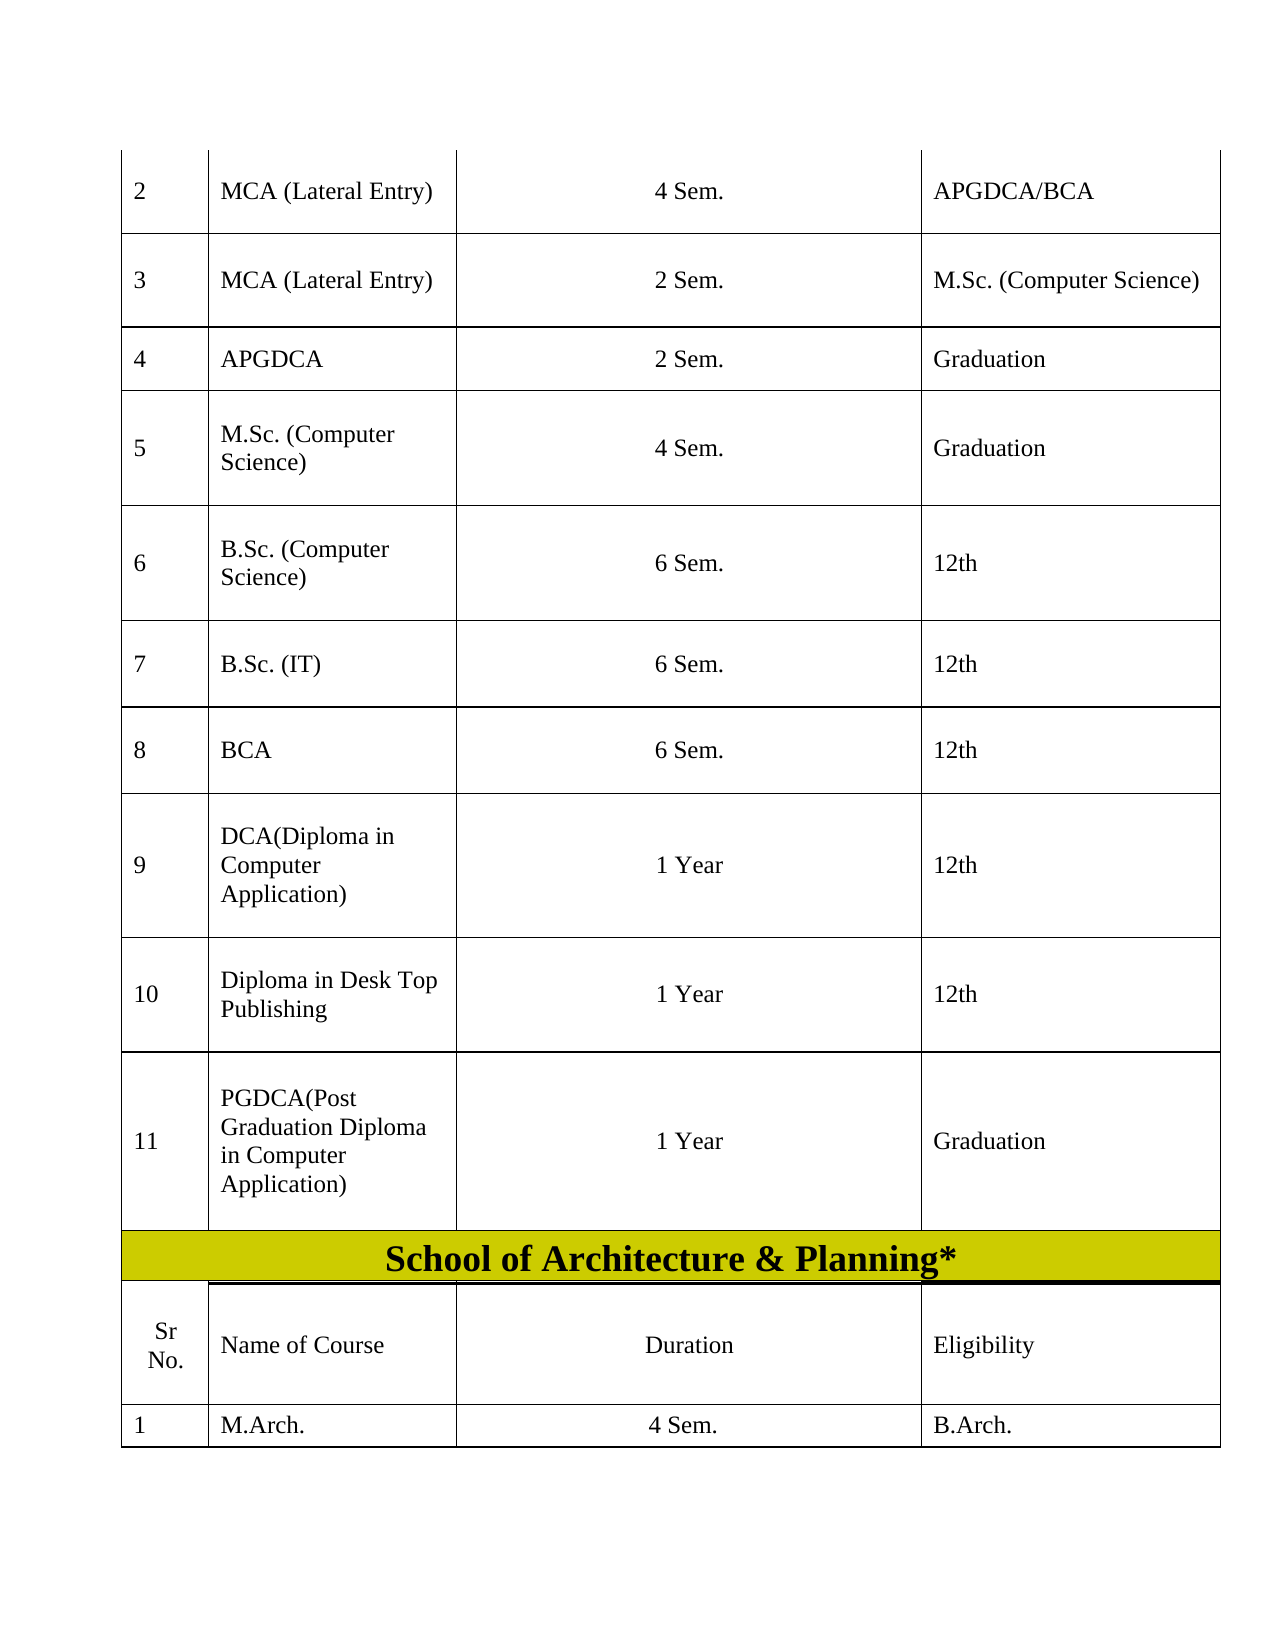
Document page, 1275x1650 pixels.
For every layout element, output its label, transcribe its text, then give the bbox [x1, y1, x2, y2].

table_cell Graduation [922, 328, 1220, 390]
table_cell 10 [122, 938, 208, 1051]
table_cell 5 [122, 391, 208, 505]
table_cell 4 Sem. [457, 1405, 921, 1446]
table_cell 1 Year [457, 938, 921, 1051]
table_cell B.Arch. [922, 1405, 1220, 1446]
table_cell 1 Year [457, 1053, 921, 1230]
table_cell Sr No. [122, 1281, 208, 1404]
table_cell 1 Year [457, 794, 921, 937]
table_cell 12th [922, 506, 1220, 620]
table_header 4 Sem. [457, 150, 921, 232]
table_cell 12th [922, 708, 1220, 793]
table_cell BCA [209, 708, 456, 793]
table_cell B.Sc. (IT) [209, 621, 456, 706]
table_cell M.Sc. (Computer Science) [209, 391, 456, 505]
table_cell 6 Sem. [457, 708, 921, 793]
table_cell PGDCA(Post Graduation Diploma in Computer Application) [209, 1053, 456, 1230]
table_cell B.Sc. (Computer Science) [209, 506, 456, 620]
table_cell Duration [457, 1285, 921, 1404]
table_cell Eligibility [922, 1285, 1220, 1404]
table_cell 8 [122, 708, 208, 793]
table_cell 4 [122, 328, 208, 390]
table_cell 12th [922, 794, 1220, 937]
table_header 2 [122, 150, 208, 232]
table_cell School of Architecture & Planning* [122, 1231, 1220, 1280]
table_cell 11 [122, 1053, 208, 1230]
table_cell 9 [122, 794, 208, 937]
table_cell 3 [122, 234, 208, 326]
table_cell 1 [122, 1405, 208, 1446]
table_cell DCA(Diploma in Computer Application) [209, 794, 456, 937]
table_cell Graduation [922, 1053, 1220, 1230]
table_cell M.Arch. [209, 1405, 456, 1446]
table_cell M.Sc. (Computer Science) [922, 234, 1220, 326]
table_cell 6 Sem. [457, 621, 921, 706]
table_cell MCA (Lateral Entry) [209, 234, 456, 326]
table_cell Graduation [922, 391, 1220, 505]
table_cell Name of Course [209, 1285, 456, 1404]
table_cell APGDCA [209, 328, 456, 390]
table_cell 2 Sem. [457, 328, 921, 390]
table_header MCA (Lateral Entry) [209, 150, 456, 232]
table_cell 12th [922, 621, 1220, 706]
table_cell 4 Sem. [457, 391, 921, 505]
table_cell 7 [122, 621, 208, 706]
table_cell Diploma in Desk Top Publishing [209, 938, 456, 1051]
table_cell 2 Sem. [457, 234, 921, 326]
table_cell 6 [122, 506, 208, 620]
table_cell 6 Sem. [457, 506, 921, 620]
table_header APGDCA/BCA [922, 150, 1220, 232]
table_cell 12th [922, 938, 1220, 1051]
